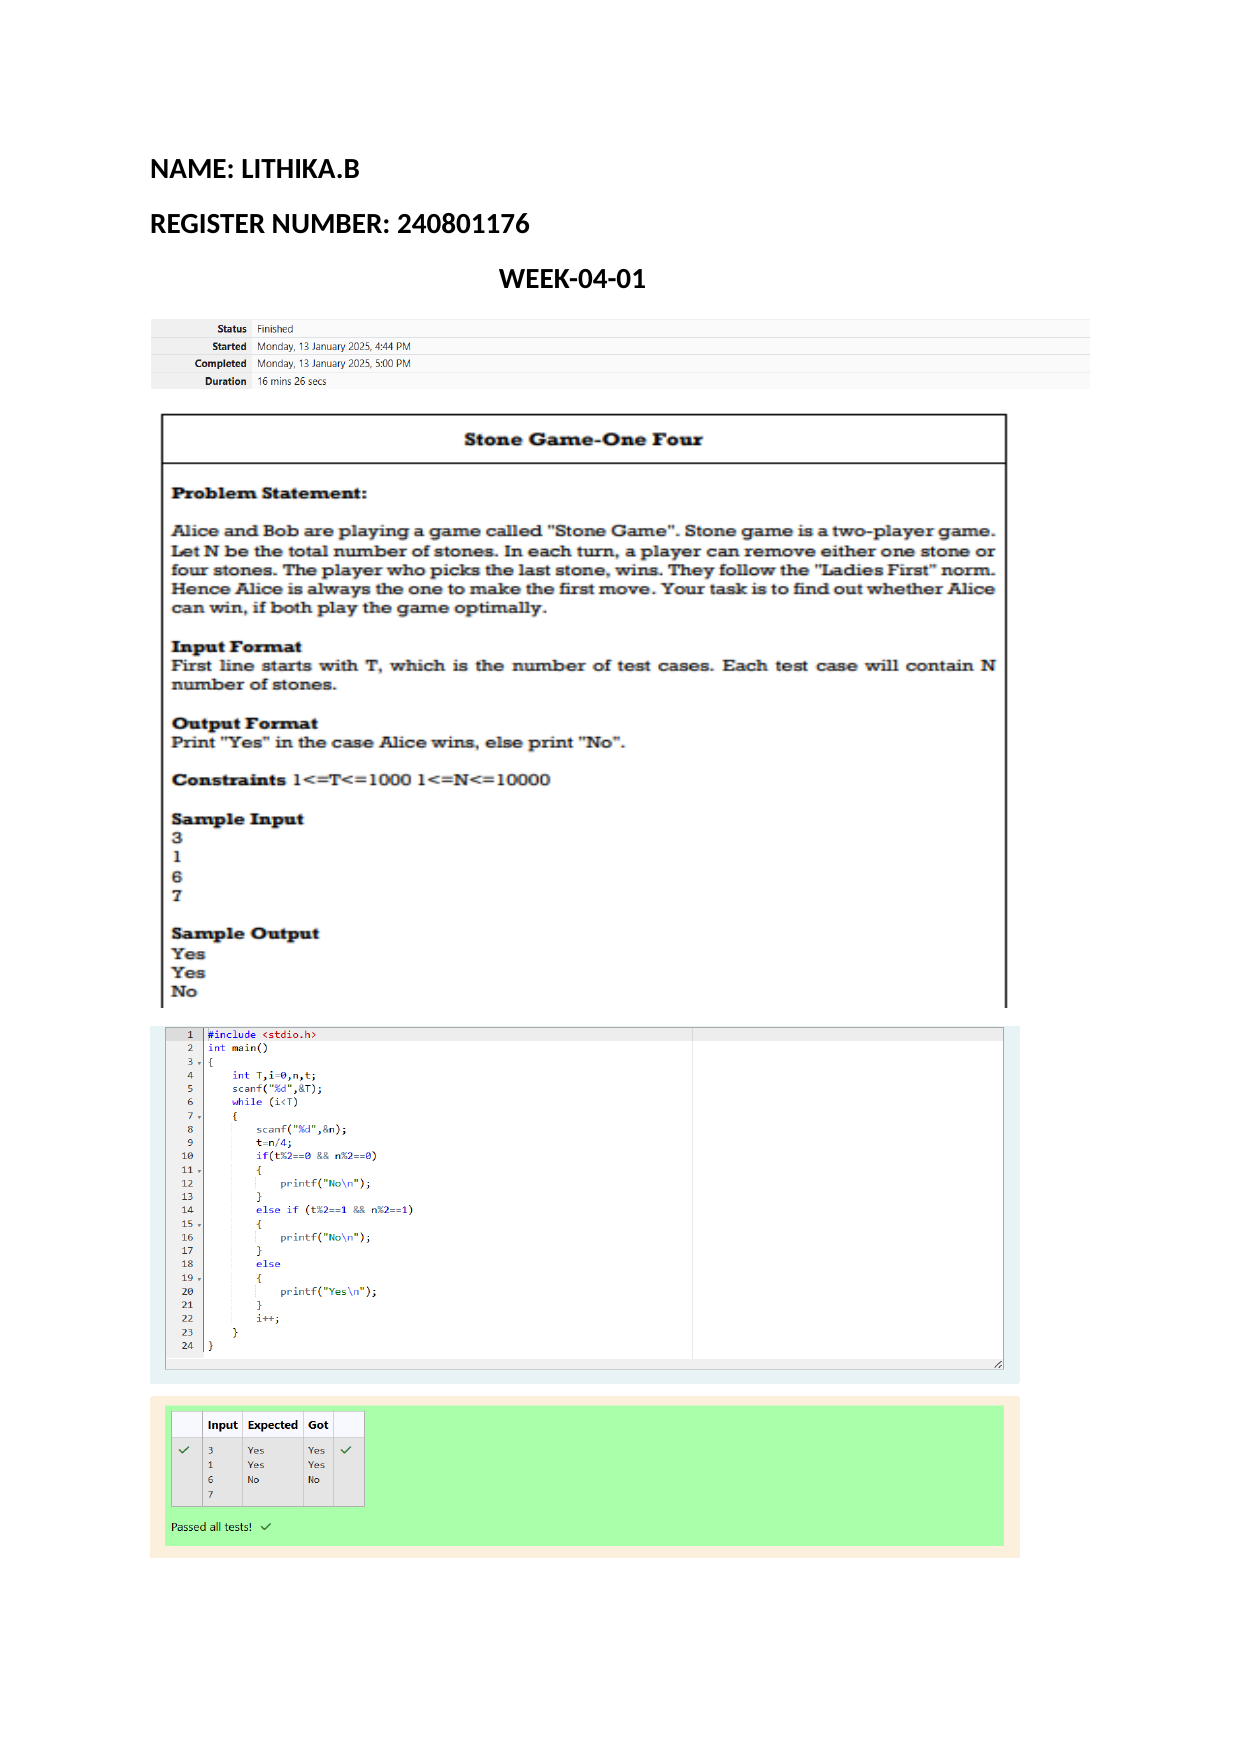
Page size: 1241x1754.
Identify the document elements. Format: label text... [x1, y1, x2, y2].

picture [150, 315, 1091, 394]
picture [150, 412, 1021, 1008]
text REGISTER NUMBER: 240801176 [150, 205, 1090, 241]
text NAME: LITHIKA.B [150, 150, 1090, 186]
text WEEK-04-01 [150, 260, 1090, 296]
picture [150, 1026, 1021, 1558]
